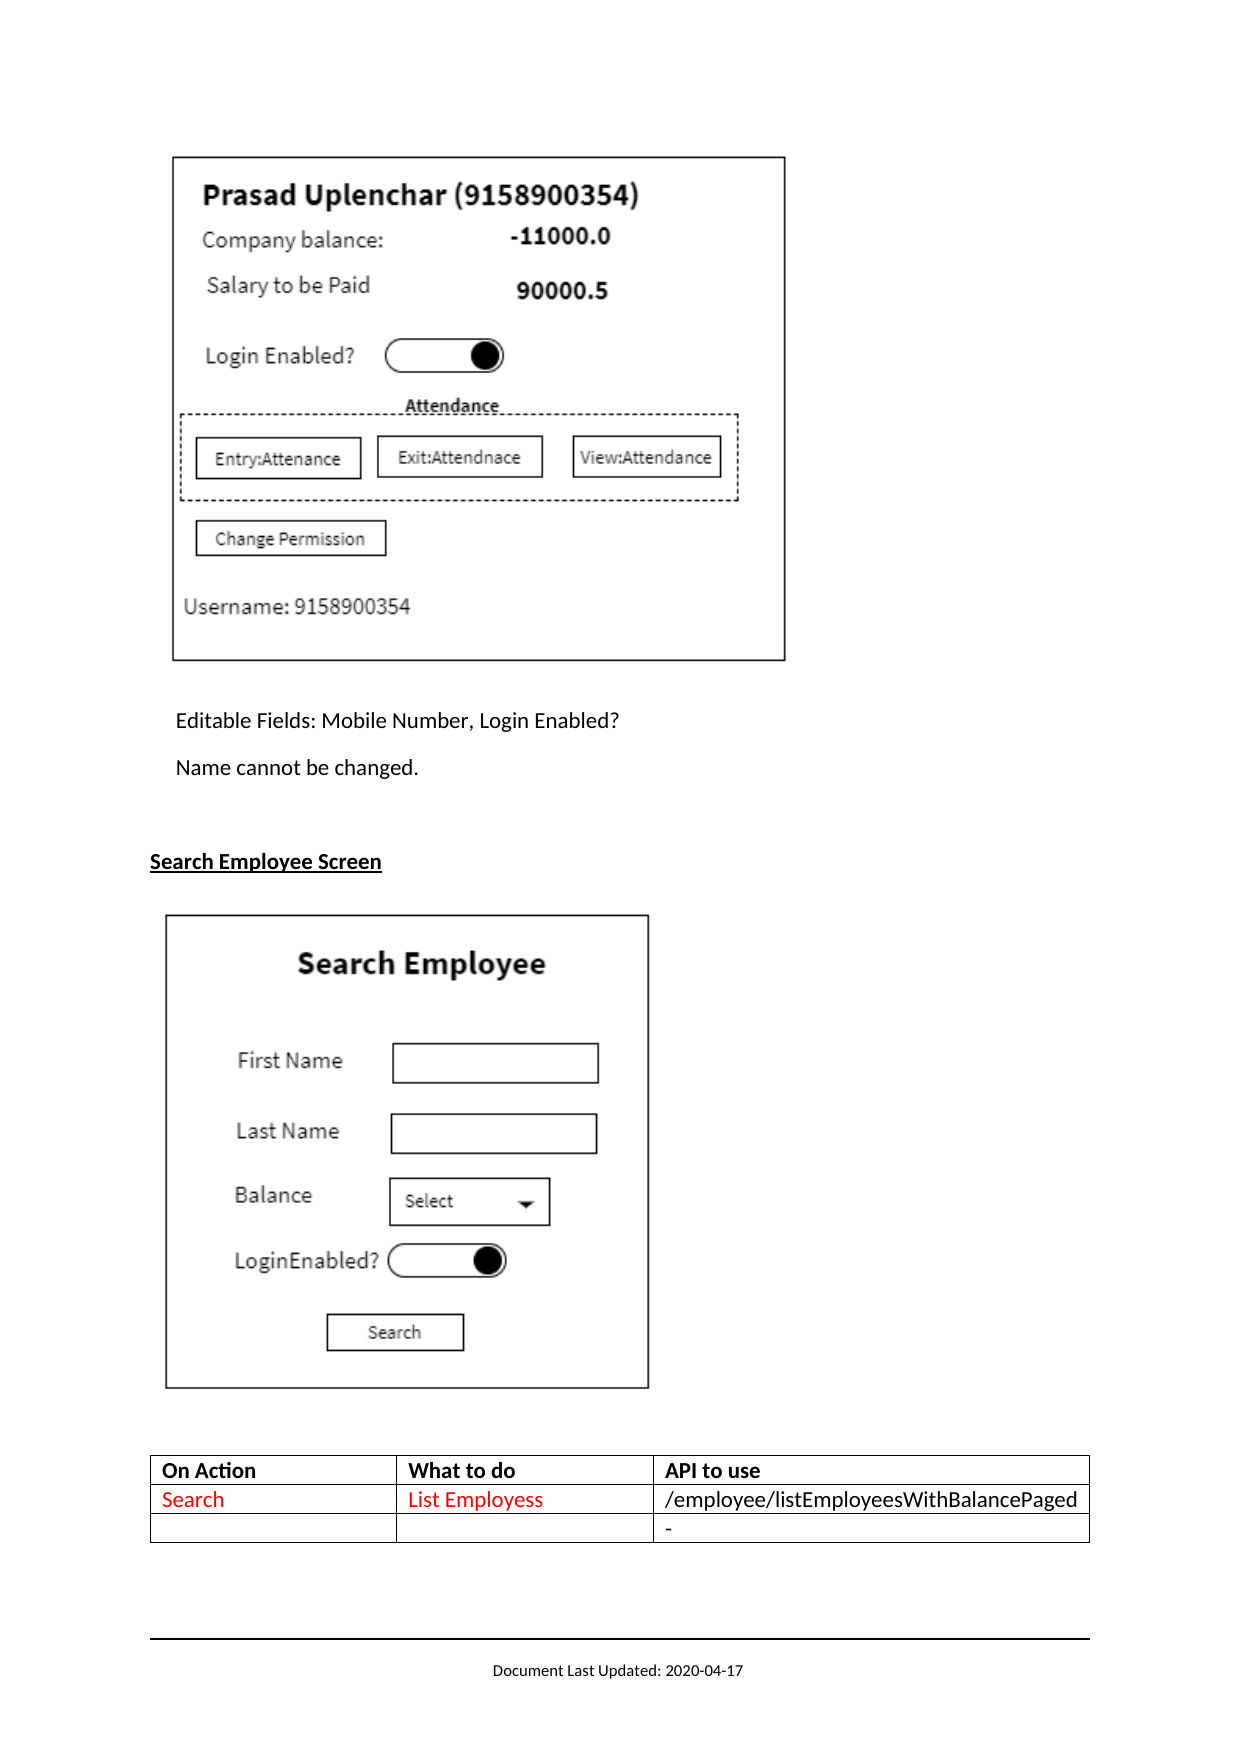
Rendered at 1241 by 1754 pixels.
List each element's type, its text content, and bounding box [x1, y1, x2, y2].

table_header On Action [151, 1456, 396, 1484]
picture [150, 893, 689, 1436]
text Editable Fields: Mobile Number, Login Enabled? [150, 706, 1090, 734]
table_cell Search [151, 1485, 396, 1513]
table_cell /employee/listEmployeesWithBalancePaged [654, 1485, 1089, 1513]
text Name cannot be changed. [150, 753, 1090, 781]
text Search Employee Screen [150, 847, 1090, 875]
table_cell - [654, 1514, 1089, 1542]
table_cell [151, 1514, 396, 1542]
table_header What to do [397, 1456, 653, 1484]
table_cell [397, 1514, 653, 1542]
table_cell List Employess [397, 1485, 653, 1513]
table_header API to use [654, 1456, 1089, 1484]
picture [160, 150, 803, 688]
